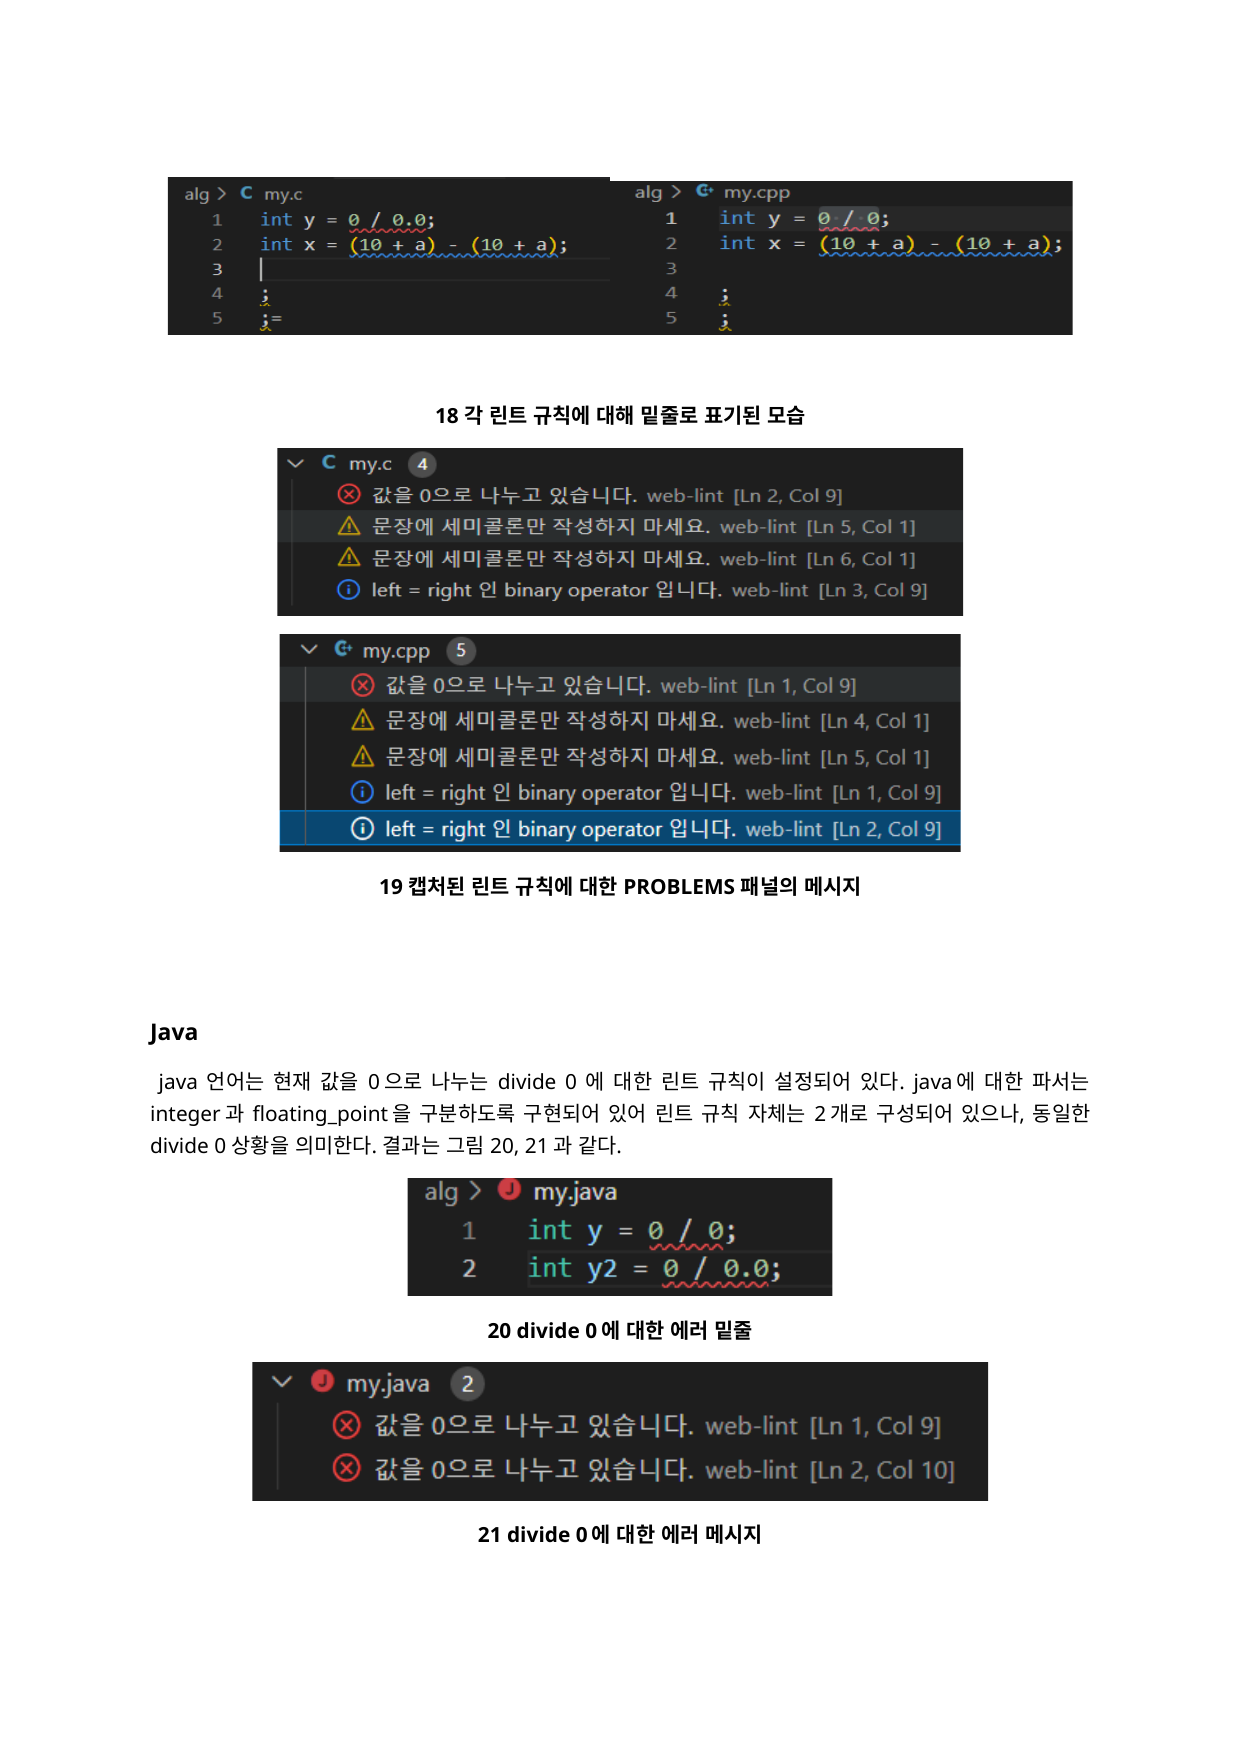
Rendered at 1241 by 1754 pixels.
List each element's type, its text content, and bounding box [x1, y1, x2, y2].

text 20 divide 0에 대한 에러 밑줄 [150, 1314, 1090, 1344]
picture [277, 448, 964, 616]
picture [279, 634, 961, 852]
text Java [150, 1016, 1090, 1047]
text 21 divide 0에 대한 에러 메시지 [150, 1518, 1090, 1549]
picture [407, 1178, 833, 1296]
picture [252, 1362, 989, 1501]
text 18 각 린트 규칙에 대해 밑줄로 표기된 모습 [150, 400, 1090, 430]
picture [167, 177, 1073, 335]
text 19 캡처된 린트 규칙에 대한 PROBLEMS 패널의 메시지 [150, 870, 1090, 901]
text java 언어는 현재 값을 0으로 나누는 divide 0 에 대한 린트 규칙이 설정되어 있다. java에 대한 파서는 integer과 floating_point을 구분하도록 구현되어 있어 린트 규칙 자체는 2개로 구성되어 있으나, 동일한 divide 0 상황을 의미한다. 결과는 그림 20, 21과 같다. [150, 1066, 1090, 1160]
